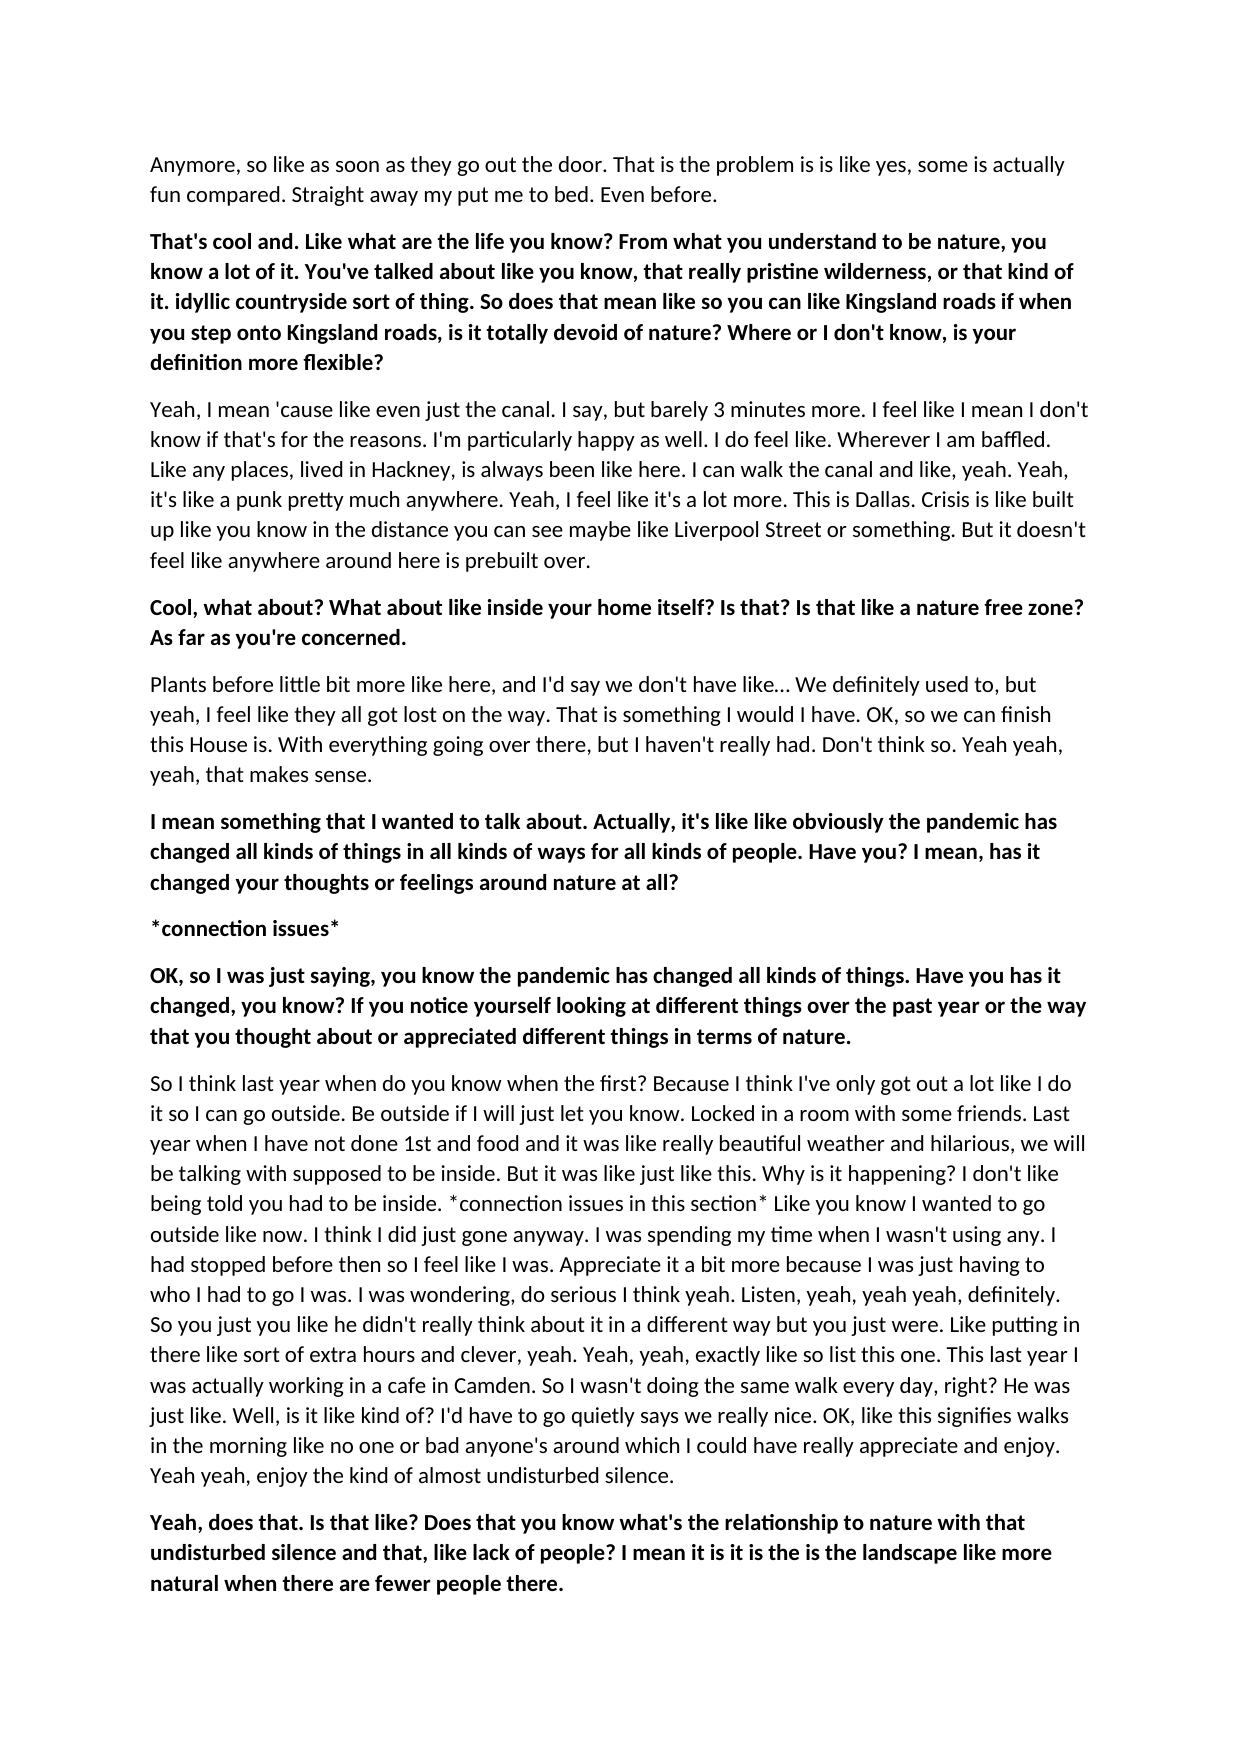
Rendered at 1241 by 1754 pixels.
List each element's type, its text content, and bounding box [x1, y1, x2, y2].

text That's cool and. Like what are the life you know? From what you understand to be nature, you know a lot of it. You've talked about like you know, that really pristine wilderness, or that kind of it. idyllic countryside sort of thing. So does that mean like so you can like Kingsland roads if when you step onto Kingsland roads, is it totally devoid of nature? Where or I don't know, is your definition more flexible? [150, 227, 1090, 376]
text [150, 150, 1090, 208]
text Yeah, does that. Is that like? Does that you know what's the relationship to nature with that undisturbed silence and that, like lack of people? I mean it is it is the is the landscape like more natural when there are fewer people there. [150, 1508, 1090, 1597]
text OK, so I was just saying, you know the pandemic has changed all kinds of things. Have you has it changed, you know? If you notice yourself looking at different things over the past year or the way that you thought about or appreciated different things in terms of nature. [150, 961, 1090, 1050]
text Cool, what about? What about like inside your home itself? Is that? Is that like a nature free zone? As far as you're concerned. [150, 593, 1090, 651]
text Yeah, I mean 'cause like even just the canal. I say, but barely 3 minutes more. I feel like I mean I don't know if that's for the reasons. I'm particularly happy as well. I do feel like. Wherever I am baffled. Like any places, lived in Hackney, is always been like here. I can walk the canal and like, yeah. Yeah, it's like a punk pretty much anywhere. Yeah, I feel like it's a lot more. This is Dallas. Crisis is like built up like you know in the distance you can see maybe like Liverpool Street or something. But it doesn't feel like anywhere around here is prebuilt over. [150, 395, 1090, 574]
text So I think last year when do you know when the first? Because I think I've only got out a lot like I do it so I can go outside. Be outside if I will just let you know. Locked in a room with some friends. Last year when I have not done 1st and food and it was like really beautiful weather and hilarious, we will be talking with supposed to be inside. But it was like just like this. Why is it happening? I don't like being told you had to be inside. *connection issues in this section* Like you know I wanted to go outside like now. I think I did just gone anyway. I was spending my time when I wasn't using any. I had stopped before then so I feel like I was. Appreciate it a bit more because I was just having to who I had to go I was. I was wondering, do serious I think yeah. Listen, yeah, yeah yeah, definitely. So you just you like he didn't really think about it in a different way but you just were. Like putting in there like sort of extra hours and clever, yeah. Yeah, yeah, exactly like so list this one. This last year I was actually working in a cafe in Camden. So I wasn't doing the same walk every day, right? He was just like. Well, is it like kind of? I'd have to go quietly says we really nice. OK, like this signifies walks in the morning like no one or bad anyone's around which I could have really appreciate and enjoy. Yeah yeah, enjoy the kind of almost undisturbed silence. [150, 1069, 1090, 1489]
text I mean something that I wanted to talk about. Actually, it's like like obviously the pandemic has changed all kinds of things in all kinds of ways for all kinds of people. Have you? I mean, has it changed your thoughts or feelings around nature at all? [150, 807, 1090, 896]
text Plants before little bit more like here, and I'd say we don't have like… We definitely used to, but yeah, I feel like they all got lost on the way. That is something I would I have. OK, so we can finish this House is. With everything going over there, but I haven't really had. Don't think so. Yeah yeah, yeah, that makes sense. [150, 670, 1090, 788]
text *connection issues* [150, 914, 1090, 943]
